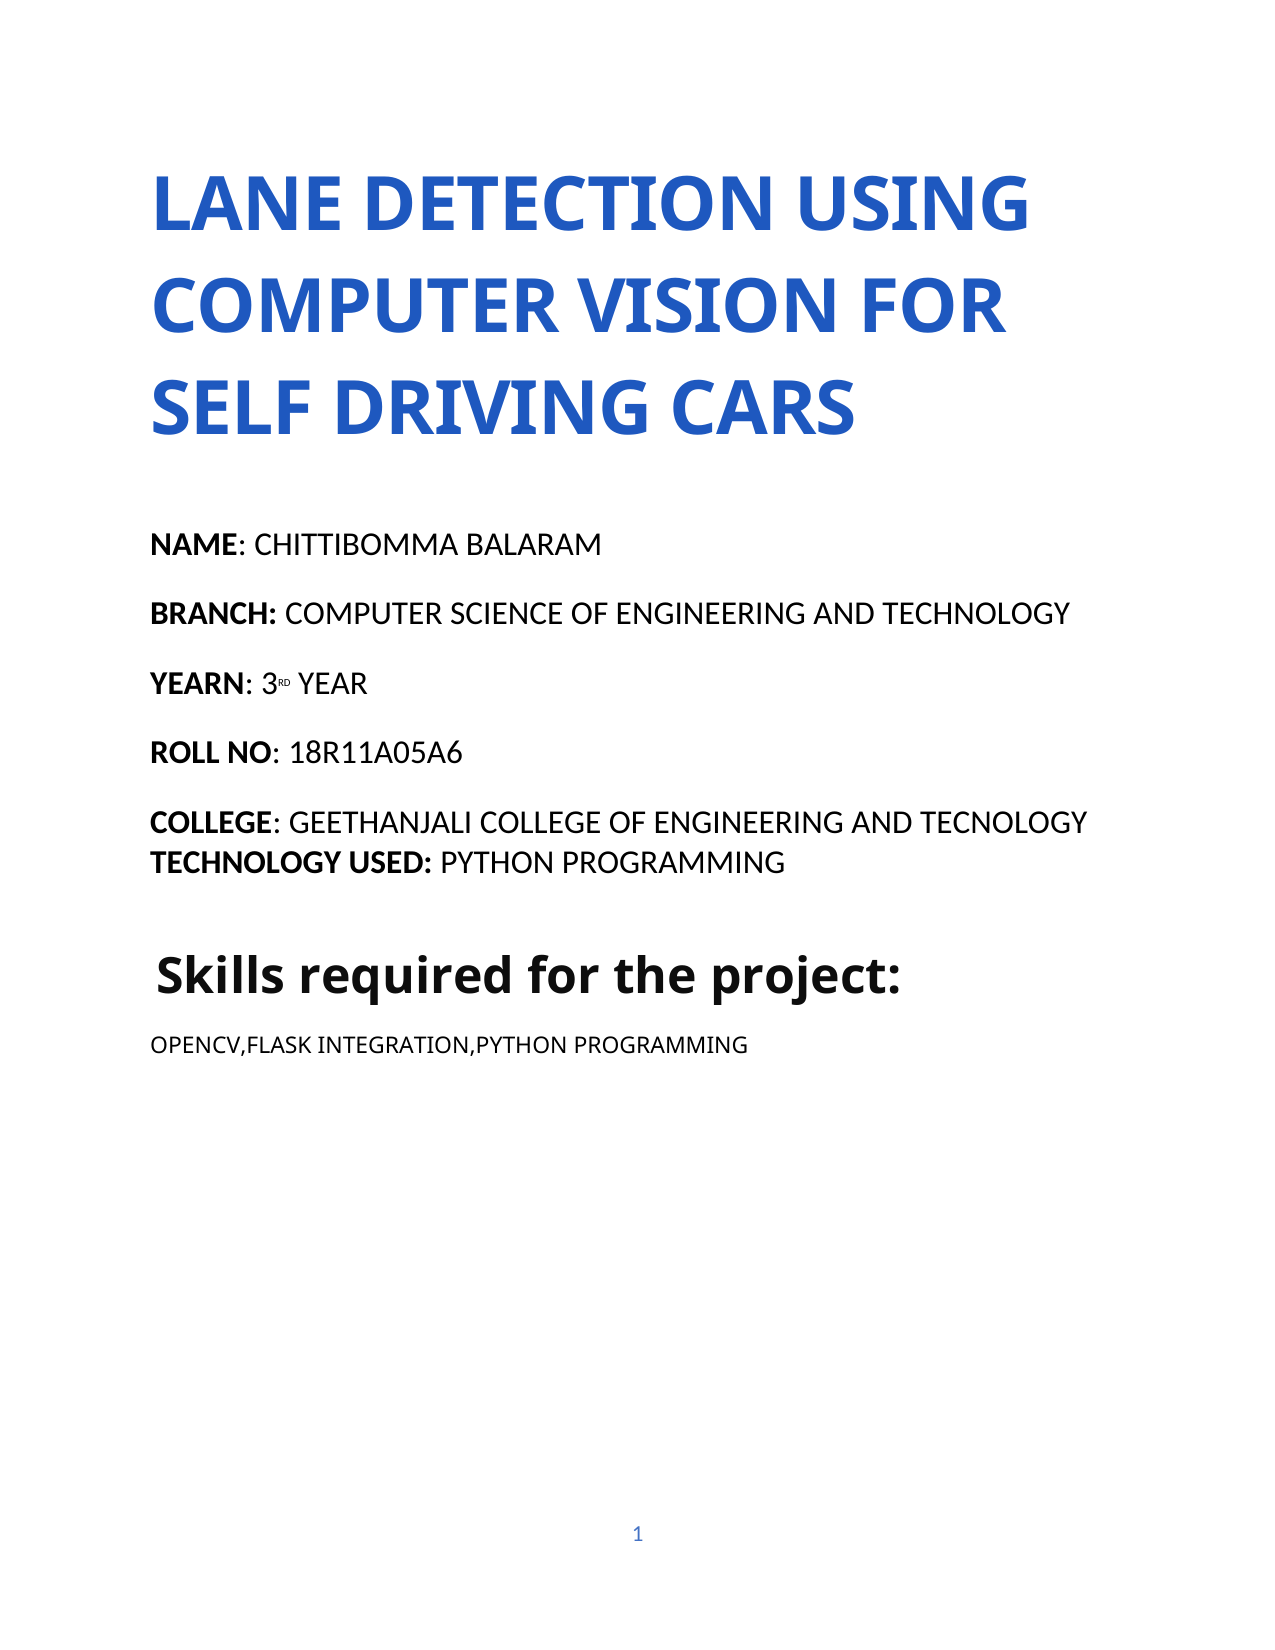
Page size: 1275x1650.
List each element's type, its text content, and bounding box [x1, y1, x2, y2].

text TECHNOLOGY USED: PYTHON PROGRAMMING [150, 841, 1125, 882]
text BRANCH: COMPUTER SCIENCE OF ENGINEERING AND TECHNOLOGY [150, 592, 1125, 633]
text ROLL NO: 18R11A05A6 [150, 731, 1125, 772]
text COLLEGE: GEETHANJALI COLLEGE OF ENGINEERING AND TECNOLOGY [150, 801, 1125, 841]
text NAME: CHITTIBOMMA BALARAM [150, 523, 1125, 563]
text Skills required for the project: [150, 940, 1125, 1008]
text OPENCV,FLASK INTEGRATION,PYTHON PROGRAMMING [150, 1029, 1125, 1060]
text LANE DETECTION USING COMPUTER VISION FOR SELF DRIVING CARS [150, 150, 1125, 457]
text YEARN: 3RD YEAR [150, 662, 1125, 702]
